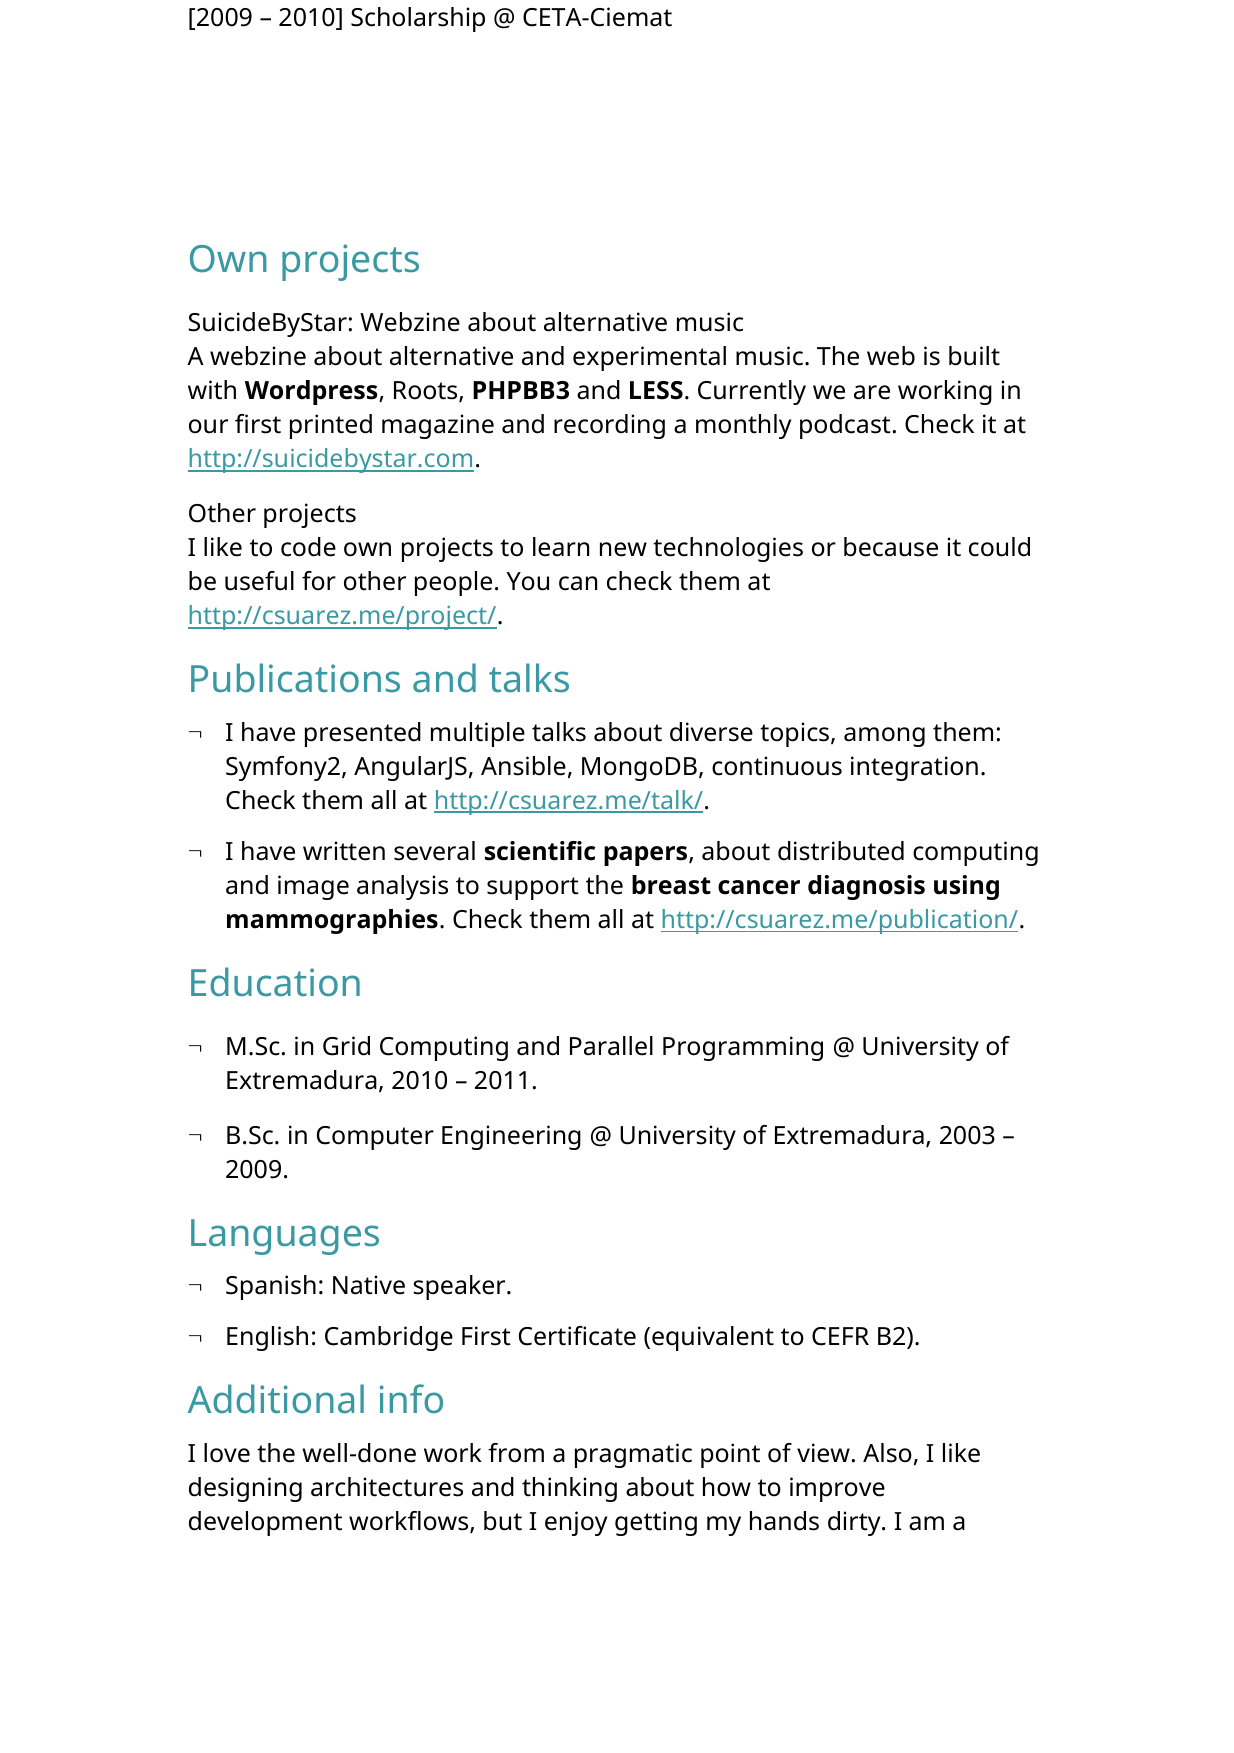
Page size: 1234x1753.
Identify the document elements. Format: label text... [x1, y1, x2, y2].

subtitle SuicideByStar: Webzine about alternative music [187, 304, 1046, 339]
subtitle M.Sc. in Grid Computing and Parallel Programming @ University of Extremadura, 2010 – 2011. [187, 1028, 1046, 1097]
subtitle Own projects [187, 233, 1046, 284]
list I have presented multiple talks about diverse topics, among them: Symfony2, AngularJS, Ansible, MongoDB, continuous integration. Check them all at http://csuarez.me/talk/. [187, 714, 1046, 816]
text I like to code own projects to learn new technologies or because it could be useful for other people. You can check them at http://csuarez.me/project/. [187, 530, 1046, 632]
subtitle Languages [187, 1206, 1046, 1257]
subtitle Education [187, 957, 1046, 1008]
list English: Cambridge First Certificate (equivalent to CEFR B2). [187, 1319, 1046, 1353]
list Spanish: Native speaker. [187, 1268, 1046, 1302]
subtitle B.Sc. in Computer Engineering @ University of Extremadura, 2003 – 2009. [187, 1117, 1046, 1186]
subtitle Publications and talks [187, 653, 1046, 704]
subtitle Other projects [187, 496, 1046, 530]
list I have written several scientific papers, about distributed computing and image analysis to support the breast cancer diagnosis using mammographies. Check them all at http://csuarez.me/publication/. [187, 833, 1046, 936]
subtitle Additional info [187, 1374, 1046, 1425]
text A webzine about alternative and experimental music. The web is built with Wordpress, Roots, PHPBB3 and LESS. Currently we are working in our first printed magazine and recording a monthly podcast. Check it at http://suicidebystar.com. [187, 339, 1046, 475]
subtitle [2009 – 2010] Scholarship @ CETA-Ciemat [187, 0, 1046, 34]
